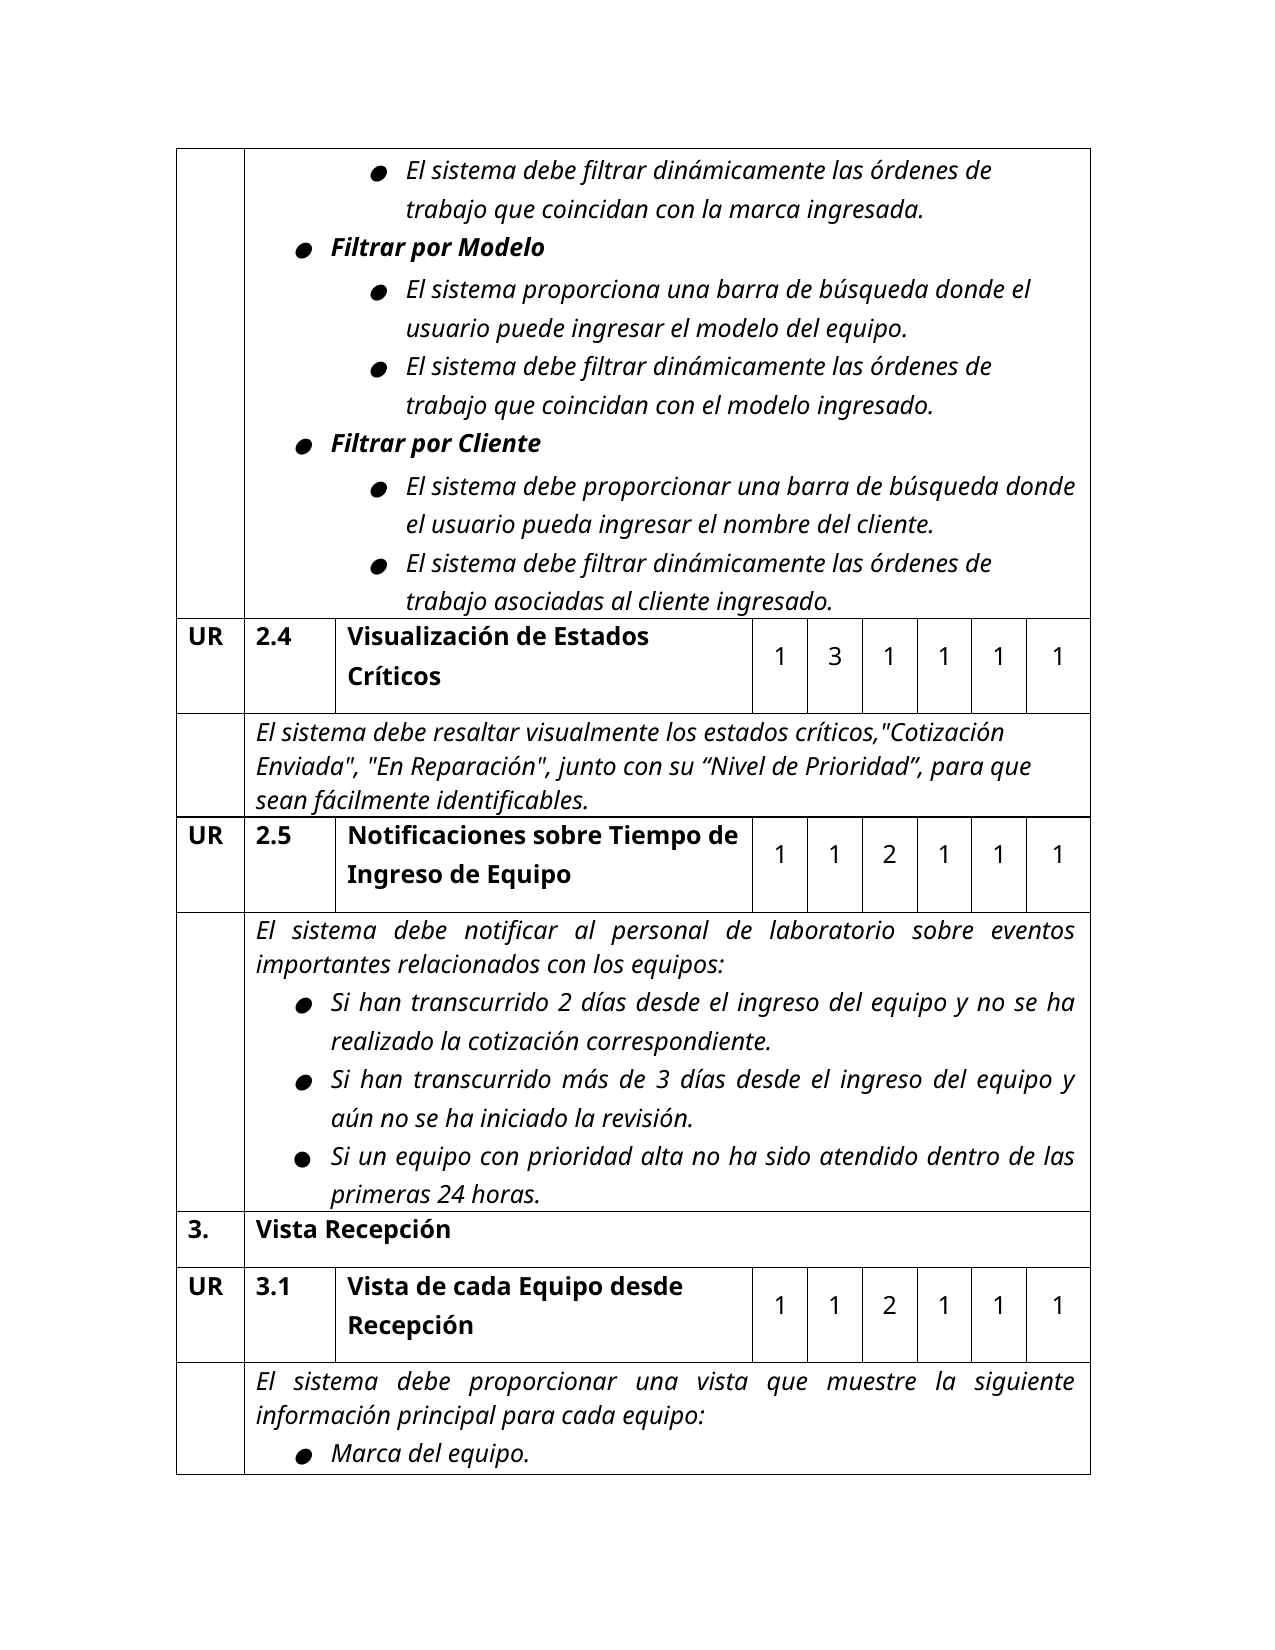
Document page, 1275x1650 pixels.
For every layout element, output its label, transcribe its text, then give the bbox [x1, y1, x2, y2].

table_cell 1 [972, 619, 1026, 713]
table_cell 1 [753, 619, 807, 713]
table_cell 1 [918, 818, 971, 912]
table_cell UR [177, 818, 244, 912]
table_cell 1 [753, 1268, 807, 1362]
table_cell 3.1 [245, 1268, 335, 1362]
table_cell 1 [808, 818, 862, 912]
table_cell Vista Recepción [245, 1212, 1090, 1267]
table_cell Vista de cada Equipo desde Recepción [336, 1268, 752, 1362]
table_cell Notificaciones sobre Tiempo de Ingreso de Equipo [336, 818, 752, 912]
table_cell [245, 1363, 1090, 1474]
table_cell 2 [863, 1268, 917, 1362]
table_cell [177, 1363, 244, 1474]
table_cell 2.4 [245, 619, 335, 713]
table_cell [245, 149, 1090, 618]
table_cell 3 [808, 619, 862, 713]
table_cell 1 [863, 619, 917, 713]
table_cell UR [177, 619, 244, 713]
table_cell 1 [1027, 1268, 1090, 1362]
table_cell 1 [918, 619, 971, 713]
table_cell UR [177, 1268, 244, 1362]
table_cell [177, 913, 244, 1211]
table_cell 1 [918, 1268, 971, 1362]
table_cell Visualización de Estados Críticos [336, 619, 752, 713]
table_cell 1 [1027, 818, 1090, 912]
table_cell El sistema debe resaltar visualmente los estados críticos,"Cotización Enviada", "En Reparación", junto con su “Nivel de Prioridad”, para que sean fácilmente identificables. [245, 714, 1090, 816]
table_cell 3. [177, 1212, 244, 1267]
table_cell 2.5 [245, 818, 335, 912]
table_cell 1 [753, 818, 807, 912]
table_cell [177, 149, 244, 618]
table_cell 1 [1027, 619, 1090, 713]
table_cell 1 [808, 1268, 862, 1362]
table_cell 1 [972, 818, 1026, 912]
table_cell El sistema debe notificar al personal de laboratorio sobre eventos importantes relacionados con los equipos: Si han transcurrido 2 días desde el ingreso del equipo y no se ha realizado la cotización correspondiente. Si han transcurrido más de 3 días desde el ingreso del equipo y aún no se ha iniciado la revisión. Si un equipo con prioridad alta no ha sido atendido dentro de las primeras 24 horas. [245, 913, 1090, 1211]
table_cell 1 [972, 1268, 1026, 1362]
table_cell [177, 714, 244, 816]
table_cell 2 [863, 818, 917, 912]
